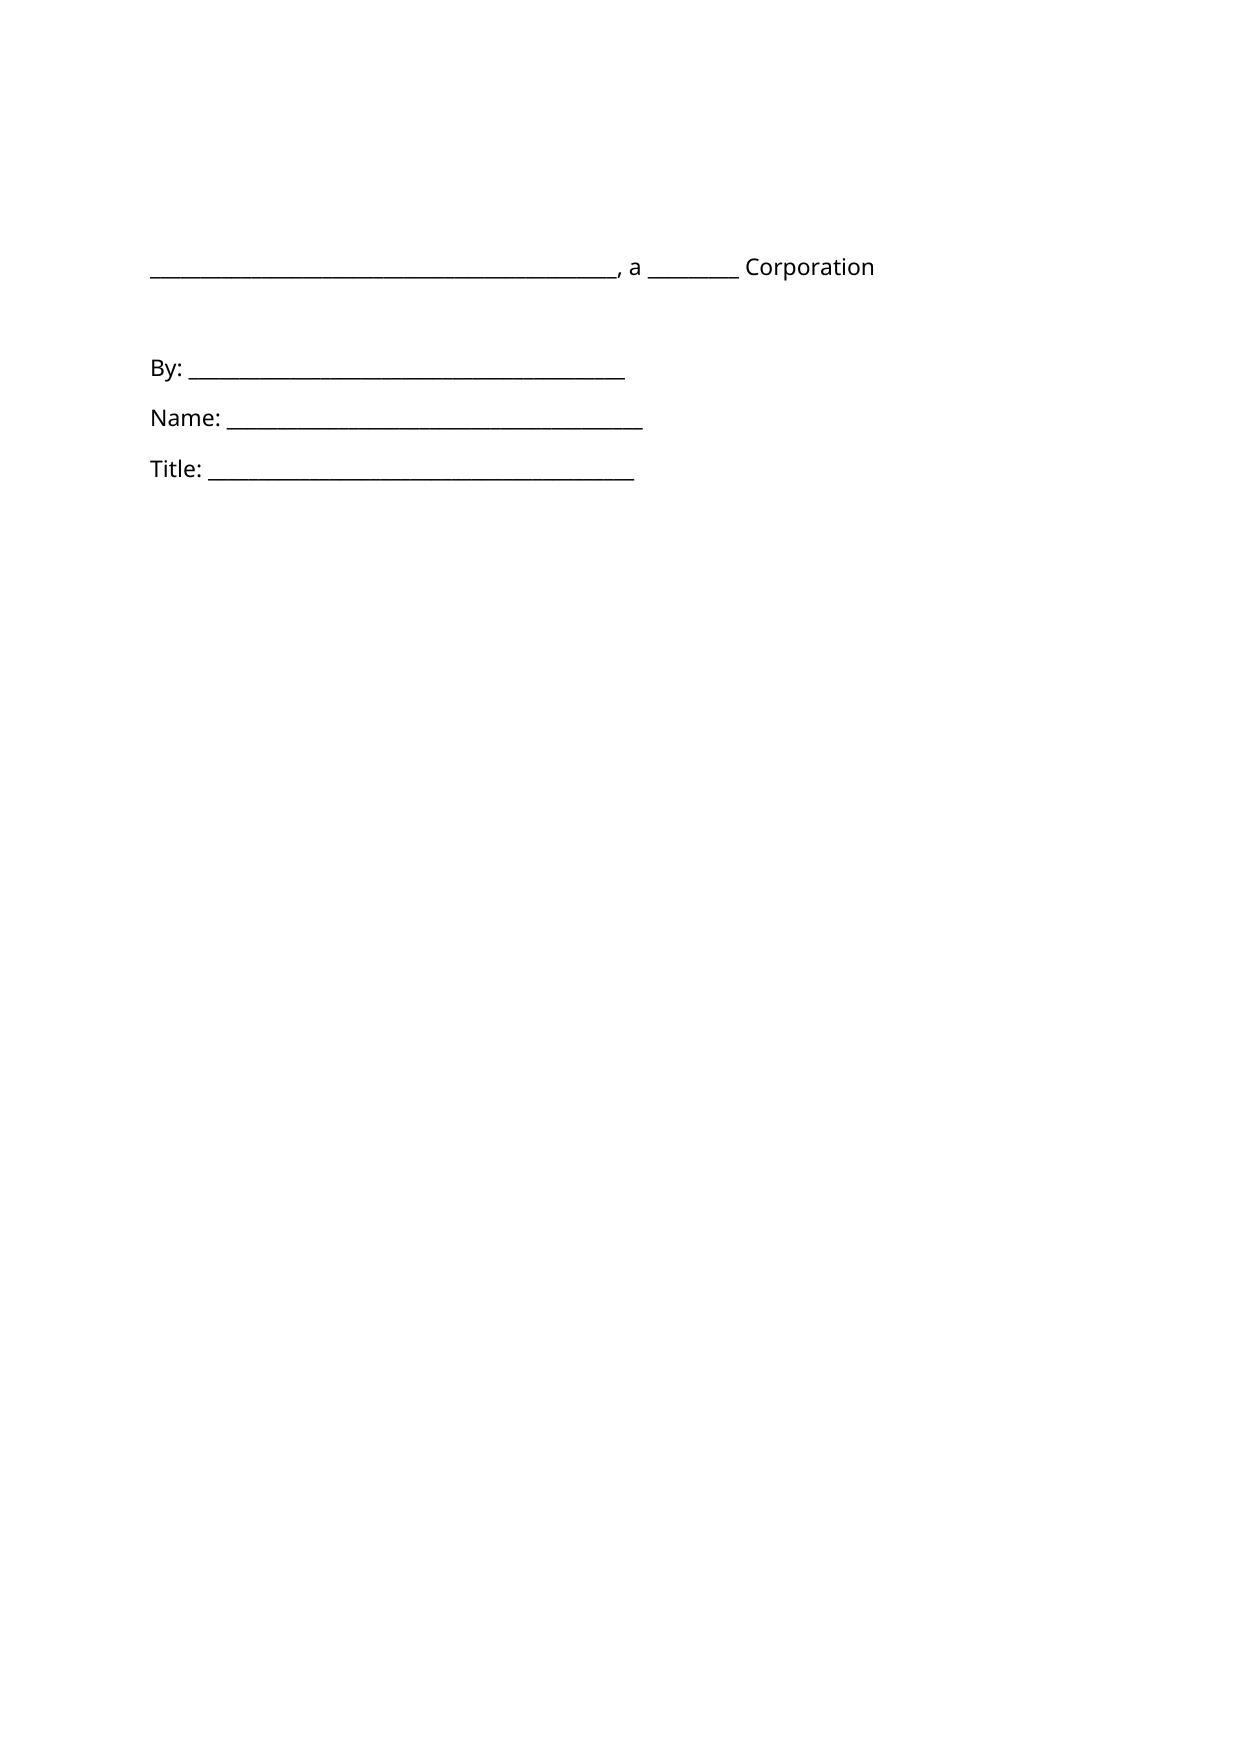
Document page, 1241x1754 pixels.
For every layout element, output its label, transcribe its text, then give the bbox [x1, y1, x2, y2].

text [150, 402, 1090, 433]
text Title: __________________________________________ [150, 452, 1090, 484]
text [150, 352, 1090, 383]
text ______________________________________________, a _________ Corporation [150, 251, 1090, 282]
